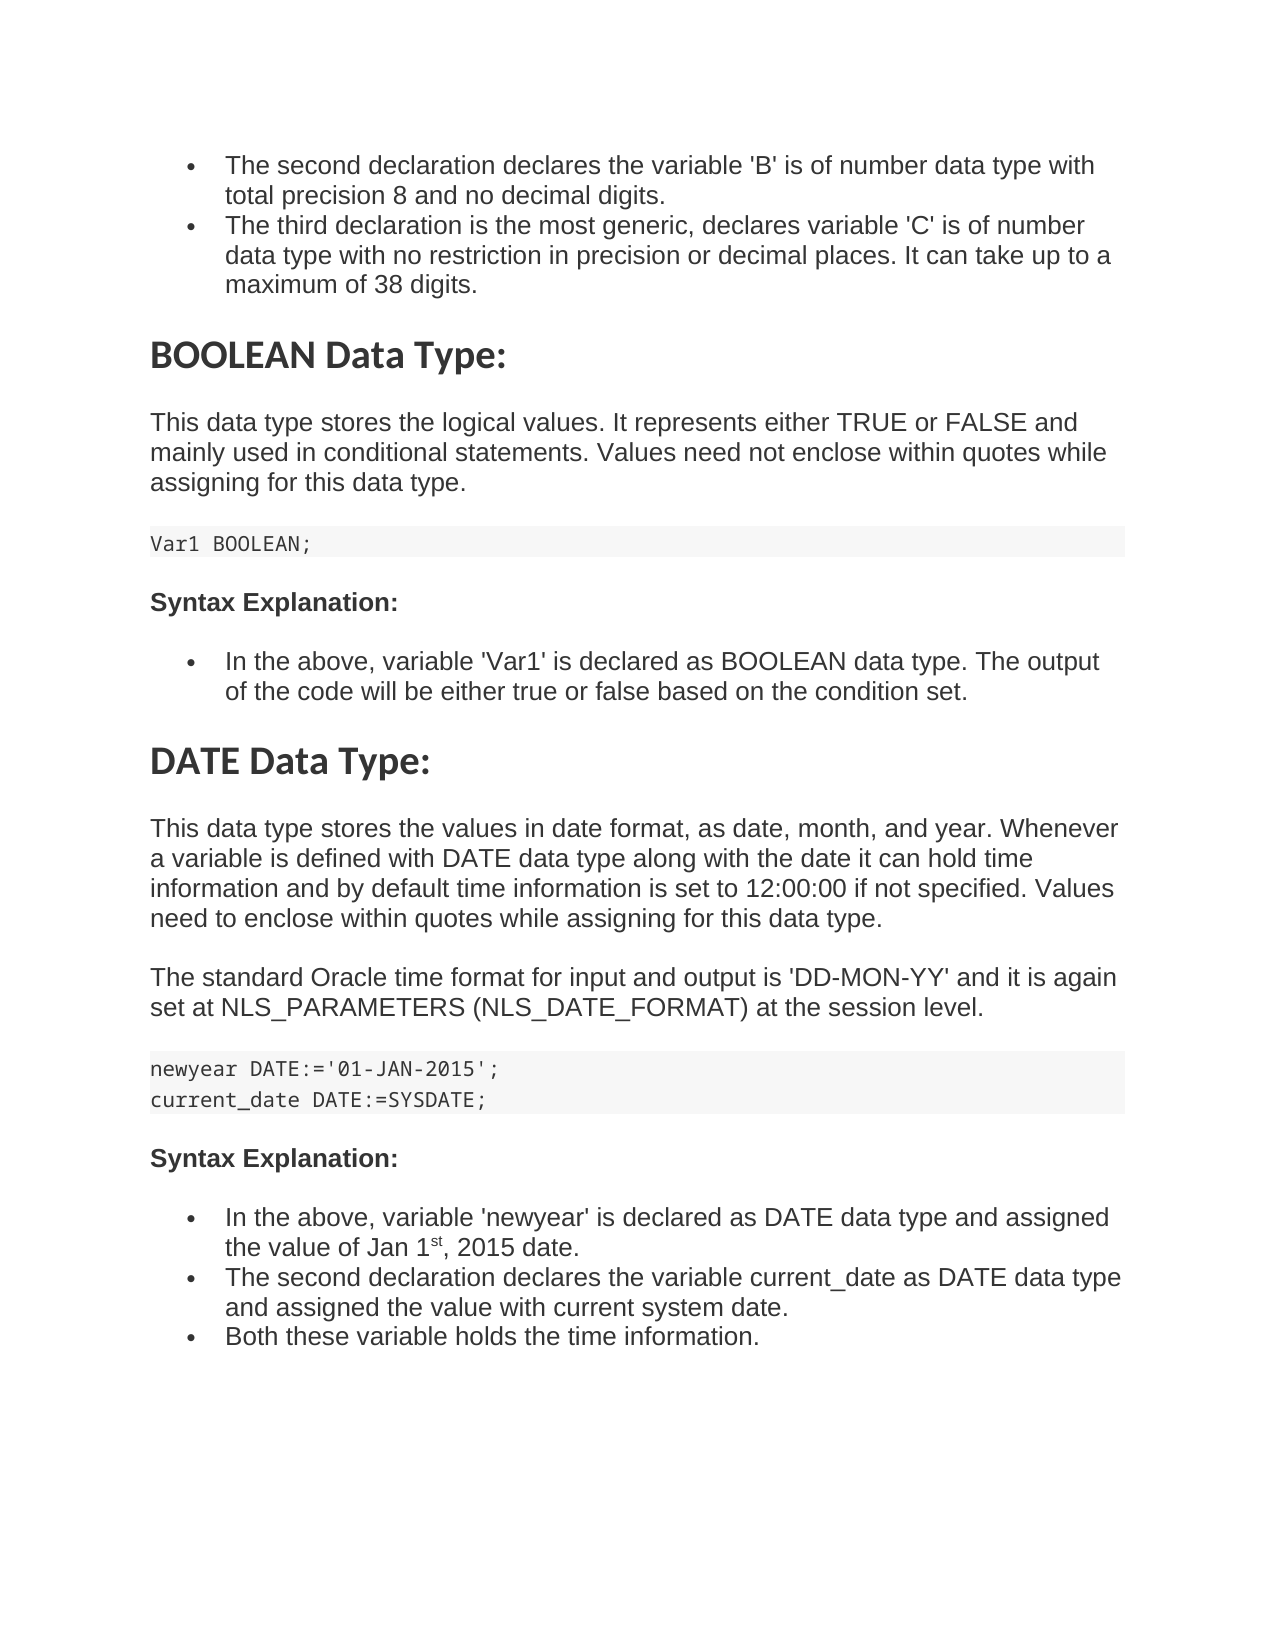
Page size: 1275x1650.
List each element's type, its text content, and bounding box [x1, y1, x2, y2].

list The third declaration is the most generic, declares variable 'C' is of number data type with no restriction in precision or decimal places. It can take up to a maximum of 38 digits. [187, 210, 1125, 299]
text Syntax Explanation: [150, 587, 1125, 617]
list The second declaration declares the variable 'B' is of number data type with total precision 8 and no decimal digits. [187, 150, 1125, 210]
text This data type stores the values in date format, as date, month, and year. Whenever a variable is defined with DATE data type along with the date it can hold time information and by default time information is set to 12:00:00 if not specified. Values need to enclose within quotes while assigning for this data type. [150, 813, 1125, 933]
text This data type stores the logical values. It represents either TRUE or FALSE and mainly used in conditional statements. Values need not enclose within quotes while assigning for this data type. [150, 407, 1125, 497]
subtitle DATE Data Type: [150, 735, 1125, 784]
text Var1 BOOLEAN; [150, 526, 1125, 557]
list In the above, variable 'newyear' is declared as DATE data type and assigned the value of Jan 1st, 2015 date. [187, 1202, 1125, 1262]
text newyear DATE:='01-JAN-2015'; [150, 1051, 1125, 1082]
list Both these variable holds the time information. [187, 1321, 1125, 1351]
text Syntax Explanation: [150, 1143, 1125, 1173]
subtitle BOOLEAN Data Type: [150, 329, 1125, 378]
text The standard Oracle time format for input and output is 'DD-MON-YY' and it is again set at NLS_PARAMETERS (NLS_DATE_FORMAT) at the session level. [150, 962, 1125, 1022]
text current_date DATE:=SYSDATE; [150, 1082, 1125, 1114]
list The second declaration declares the variable current_date as DATE data type and assigned the value with current system date. [187, 1262, 1125, 1321]
list In the above, variable 'Var1' is declared as BOOLEAN data type. The output of the code will be either true or false based on the condition set. [187, 646, 1125, 706]
